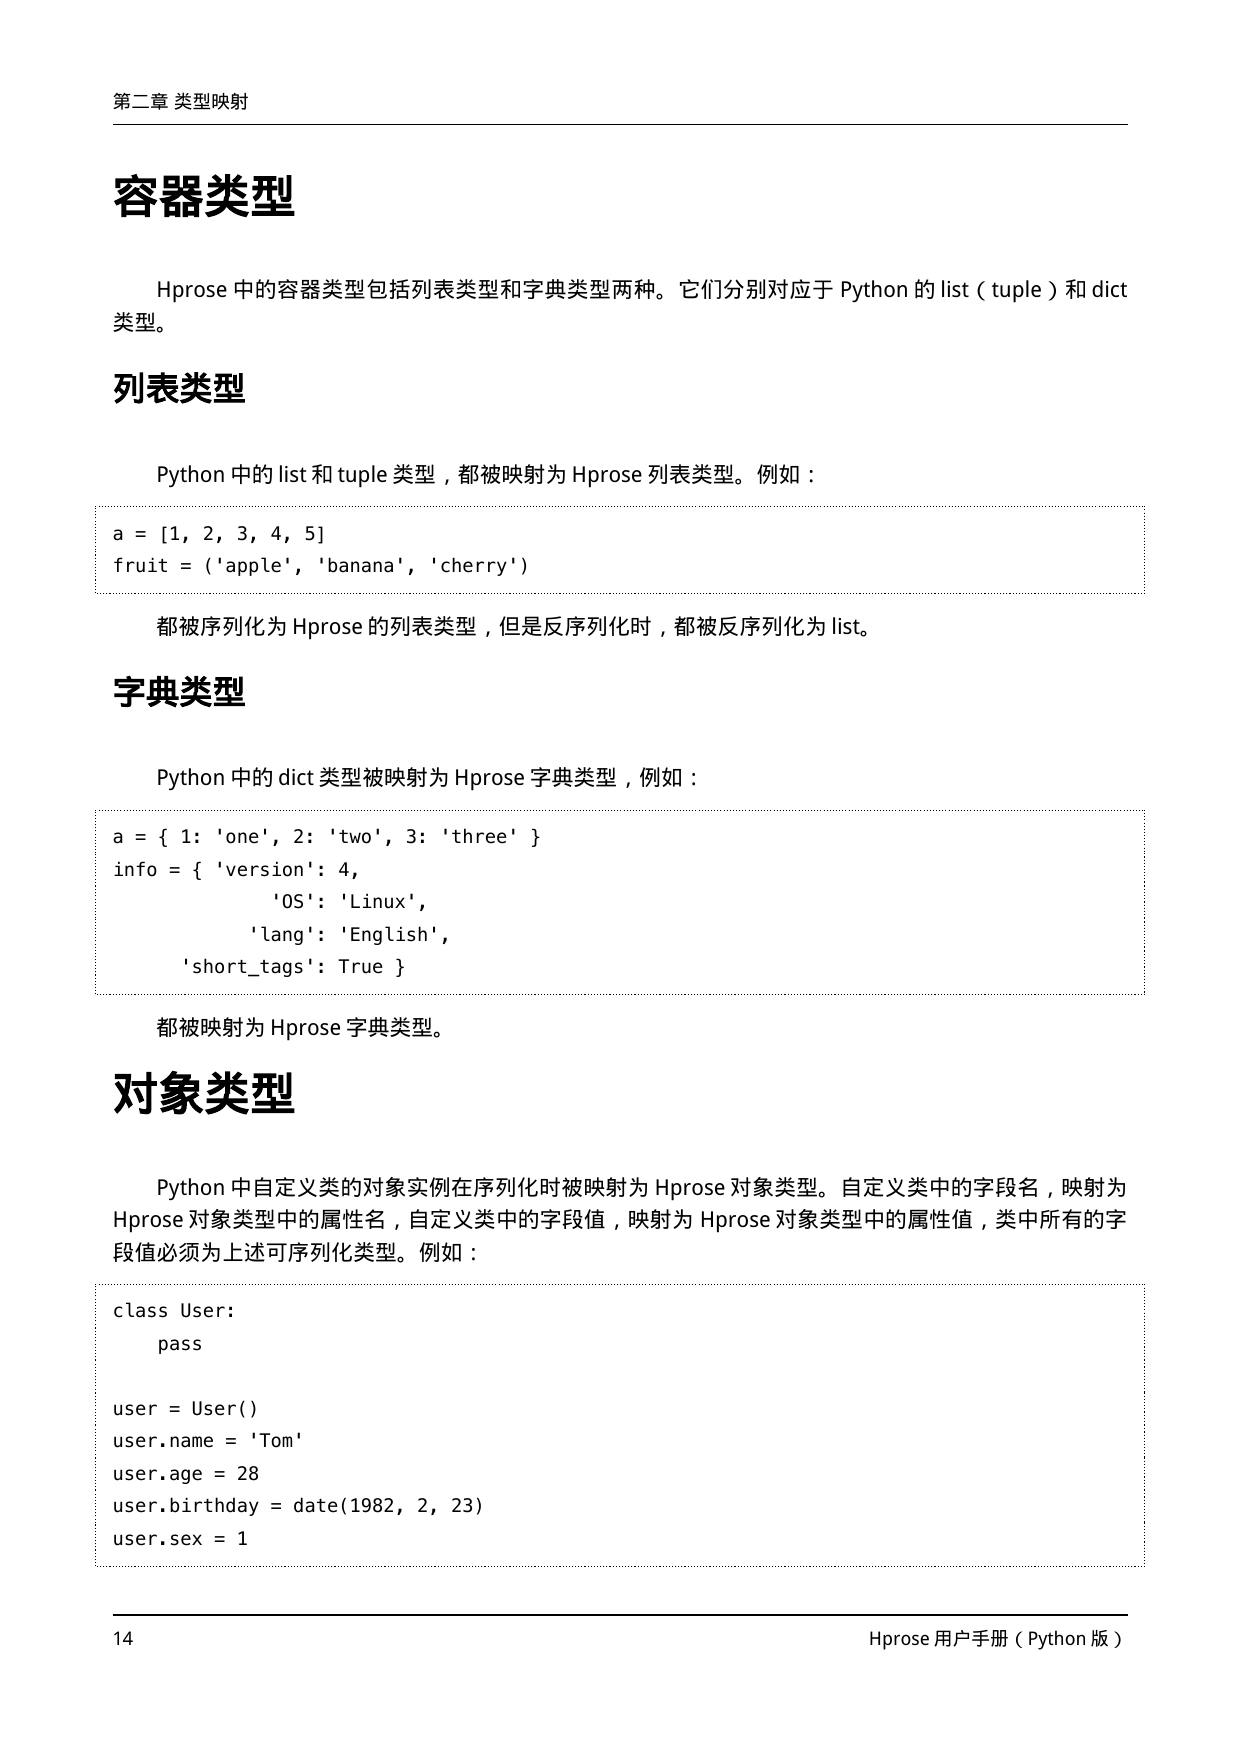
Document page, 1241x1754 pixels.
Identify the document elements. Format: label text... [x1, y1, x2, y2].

subtitle 列表类型 [112, 354, 1128, 419]
text Hprose中的容器类型包括列表类型和字典类型两种。它们分别对应于Python的list（tuple）和dict类型。 [112, 273, 1128, 338]
text a = { 1: 'one', 2: 'two', 3: 'three' } [95, 810, 1145, 853]
text user.name = 'Tom' [112, 1425, 1128, 1458]
text Python中的list和tuple类型，都被映射为Hprose列表类型。例如： [112, 457, 1128, 490]
text 'lang': 'English', [112, 918, 1128, 940]
text user = User() [112, 1393, 1128, 1425]
text class User: [95, 1284, 1145, 1328]
subtitle 容器类型 [112, 162, 1128, 227]
text user.birthday = date(1982, 2, 23) [112, 1490, 1128, 1512]
text 都被映射为Hprose字典类型。 [112, 1011, 1128, 1043]
subtitle 字典类型 [112, 658, 1128, 723]
text 'short_tags': True } [95, 940, 1145, 994]
text 都被序列化为Hprose的列表类型，但是反序列化时，都被反序列化为list。 [112, 609, 1128, 642]
text 'OS': 'Linux', [112, 886, 1128, 918]
subtitle 对象类型 [112, 1059, 1128, 1124]
text info = { 'version': 4, [112, 853, 1128, 886]
text Python中的dict类型被映射为Hprose字典类型，例如： [112, 761, 1128, 794]
text a = [1, 2, 3, 4, 5] [95, 506, 1145, 539]
text Python中自定义类的对象实例在序列化时被映射为Hprose对象类型。自定义类中的字段名，映射为Hprose对象类型中的属性名，自定义类中的字段值，映射为Hprose对象类型中的属性值，类中所有的字段值必须为上述可序列化类型。例如： [112, 1171, 1128, 1268]
text user.age = 28 [112, 1458, 1128, 1490]
text pass [112, 1328, 1128, 1360]
text fruit = ('apple', 'banana', 'cherry') [95, 539, 1145, 593]
text user.sex = 1 [95, 1512, 1145, 1566]
